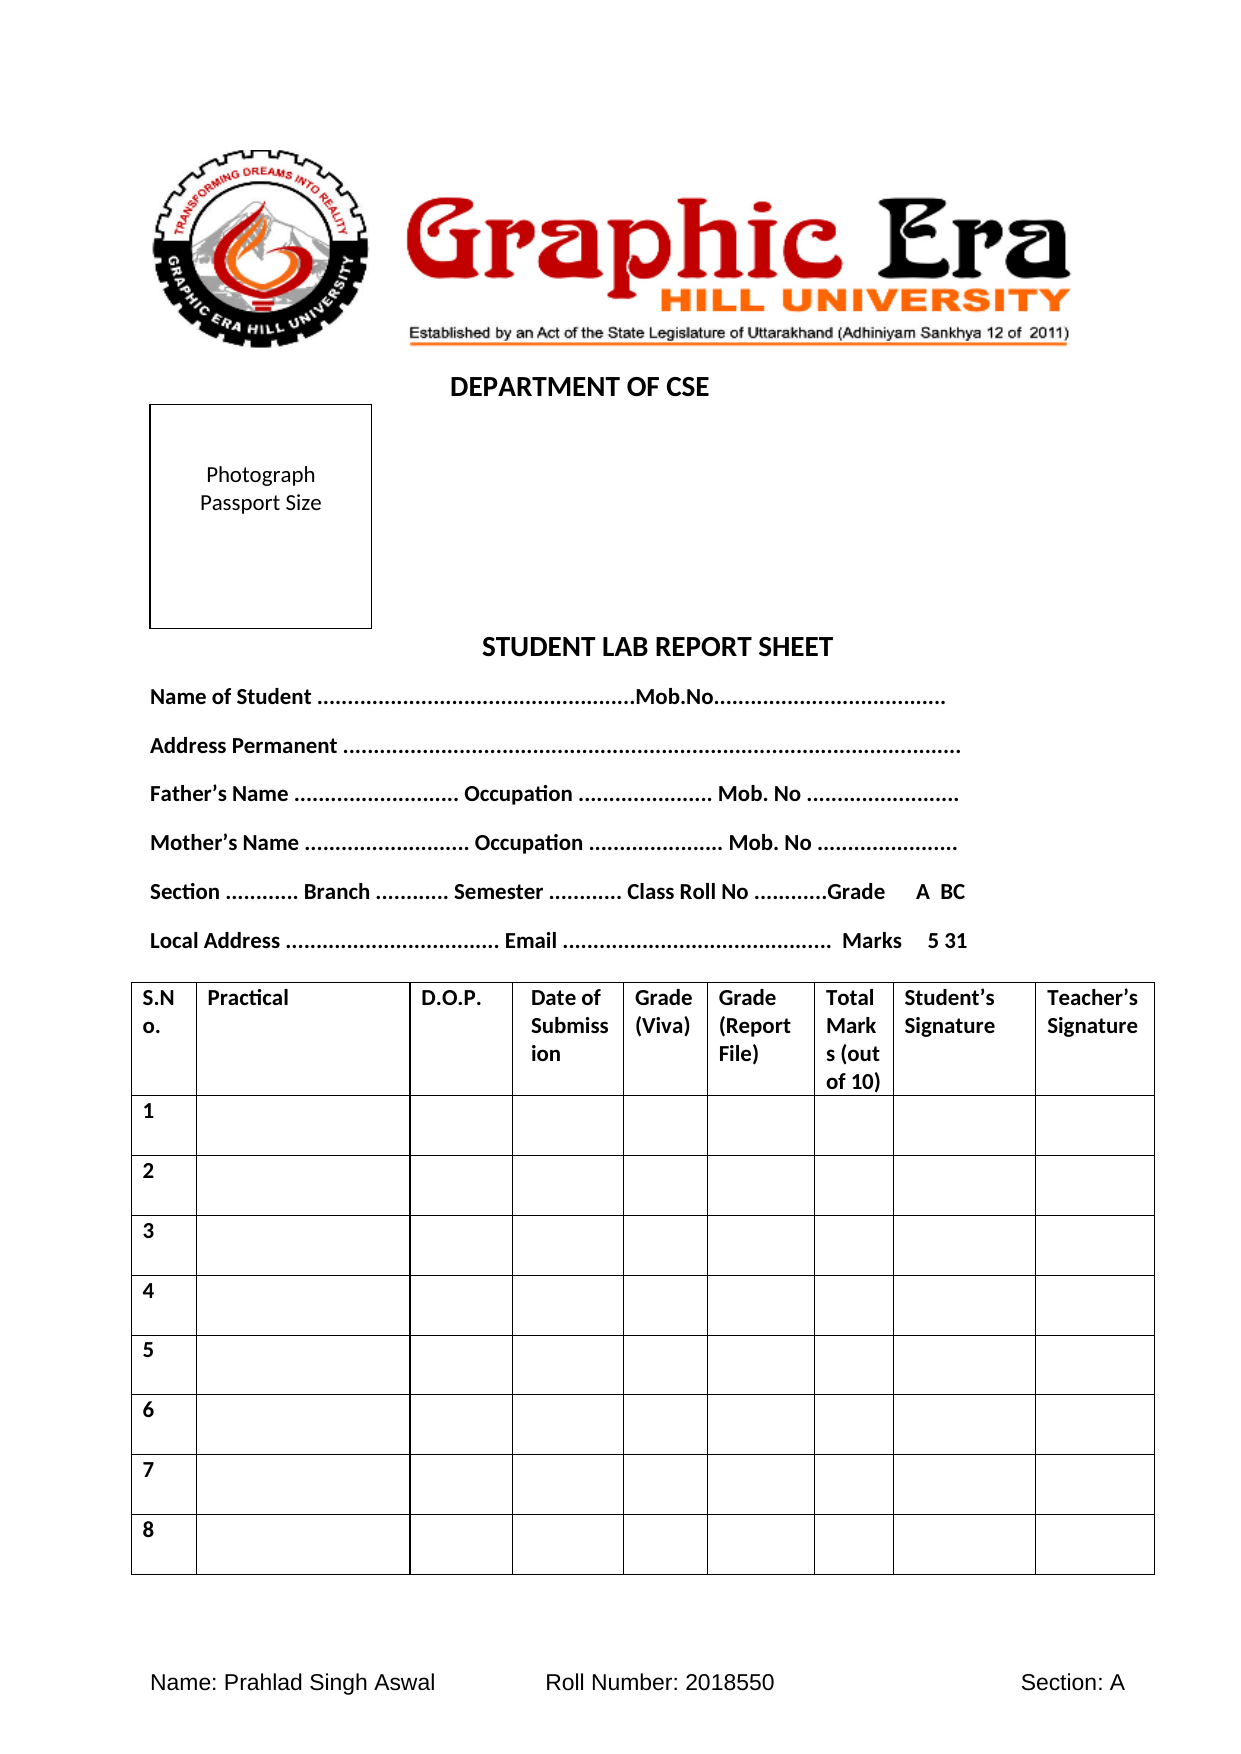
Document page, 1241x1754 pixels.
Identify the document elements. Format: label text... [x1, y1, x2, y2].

table_cell 7 [132, 1455, 196, 1514]
text DEPARTMENT OF CSE [375, 368, 1090, 403]
table_cell [1036, 1395, 1154, 1454]
table_header Teacher’s Signature [1036, 983, 1154, 1095]
table_cell [411, 1156, 512, 1215]
table_cell [1036, 1455, 1154, 1514]
table_cell [708, 1096, 814, 1155]
table_cell [1036, 1276, 1154, 1334]
table_cell [624, 1336, 707, 1394]
table_cell [894, 1096, 1035, 1155]
table_cell [894, 1216, 1035, 1275]
table_cell [1036, 1216, 1154, 1275]
table_cell [894, 1336, 1035, 1394]
table_cell [815, 1156, 893, 1215]
text Father’s Name ........................... Occupation ...................... Mob. No ......................... [150, 779, 1090, 808]
table_cell [197, 1276, 409, 1334]
table_cell [1036, 1336, 1154, 1394]
table_cell [411, 1216, 512, 1275]
table_cell [411, 1276, 512, 1334]
text Mother’s Name ........................... Occupation ...................... Mob. No ....................... [150, 828, 1090, 856]
table_cell [1036, 1096, 1154, 1155]
table_cell [815, 1096, 893, 1155]
table_header Student’s Signature [894, 983, 1035, 1095]
table_cell [894, 1395, 1035, 1454]
table_header Total Marks (out of 10) [815, 983, 893, 1095]
table_cell [513, 1336, 623, 1394]
table_cell [513, 1216, 623, 1275]
table_cell [708, 1515, 814, 1574]
table_cell [708, 1395, 814, 1454]
table_cell [894, 1515, 1035, 1574]
table_cell [894, 1455, 1035, 1514]
table_cell [624, 1515, 707, 1574]
table_cell [411, 1096, 512, 1155]
table_cell [624, 1395, 707, 1454]
table_cell [513, 1276, 623, 1334]
table_cell [197, 1096, 409, 1155]
table_cell [708, 1156, 814, 1215]
table_cell [513, 1096, 623, 1155]
table_cell 4 [132, 1276, 196, 1334]
picture [150, 150, 1089, 364]
table_cell [197, 1455, 409, 1514]
table_cell [815, 1395, 893, 1454]
table_cell 2 [132, 1156, 196, 1215]
table_cell [815, 1515, 893, 1574]
table_cell [197, 1395, 409, 1454]
table_header Grade (Viva) [624, 983, 707, 1095]
table_cell [708, 1336, 814, 1394]
text Address Permanent ..................................................................................................... [150, 731, 1090, 759]
table_cell [513, 1515, 623, 1574]
table_header S.No. [132, 983, 196, 1095]
table_cell 5 [132, 1336, 196, 1394]
text STUDENT LAB REPORT SHEET [150, 628, 1090, 664]
table_header Photograph Passport Size [151, 405, 371, 627]
table_cell [708, 1216, 814, 1275]
text Section ............ Branch ............ Semester ............ Class Roll No ............Grade A BC [150, 877, 1090, 905]
table_cell [815, 1276, 893, 1334]
table_cell [624, 1455, 707, 1514]
table_cell [197, 1216, 409, 1275]
table_cell [411, 1455, 512, 1514]
table_cell [815, 1455, 893, 1514]
table_cell [624, 1156, 707, 1215]
text Local Address ................................... Email ............................................ Marks 5 31 [150, 926, 1090, 954]
table_header Date of Submission [513, 983, 623, 1095]
table_cell [624, 1096, 707, 1155]
table_cell 8 [132, 1515, 196, 1574]
table_header Grade (Report File) [708, 983, 814, 1095]
table_cell [815, 1216, 893, 1275]
table_cell [894, 1276, 1035, 1334]
table_cell 3 [132, 1216, 196, 1275]
table_cell [708, 1455, 814, 1514]
table_cell [1036, 1515, 1154, 1574]
table_cell [411, 1336, 512, 1394]
table_cell [513, 1395, 623, 1454]
table_cell 6 [132, 1395, 196, 1454]
table_cell [815, 1336, 893, 1394]
table_cell [411, 1515, 512, 1574]
table_cell 1 [132, 1096, 196, 1155]
table_cell [197, 1156, 409, 1215]
table_cell [1036, 1156, 1154, 1215]
table_cell [411, 1395, 512, 1454]
table_cell [197, 1515, 409, 1574]
table_cell [624, 1276, 707, 1334]
table_cell [624, 1216, 707, 1275]
table_header D.O.P. [411, 983, 512, 1095]
table_cell [894, 1156, 1035, 1215]
text Name of Student ....................................................Mob.No...................................... [150, 682, 1090, 710]
table_cell [513, 1156, 623, 1215]
table_cell [708, 1276, 814, 1334]
table_cell [197, 1336, 409, 1394]
table_cell [513, 1455, 623, 1514]
table_header Practical [197, 983, 409, 1095]
